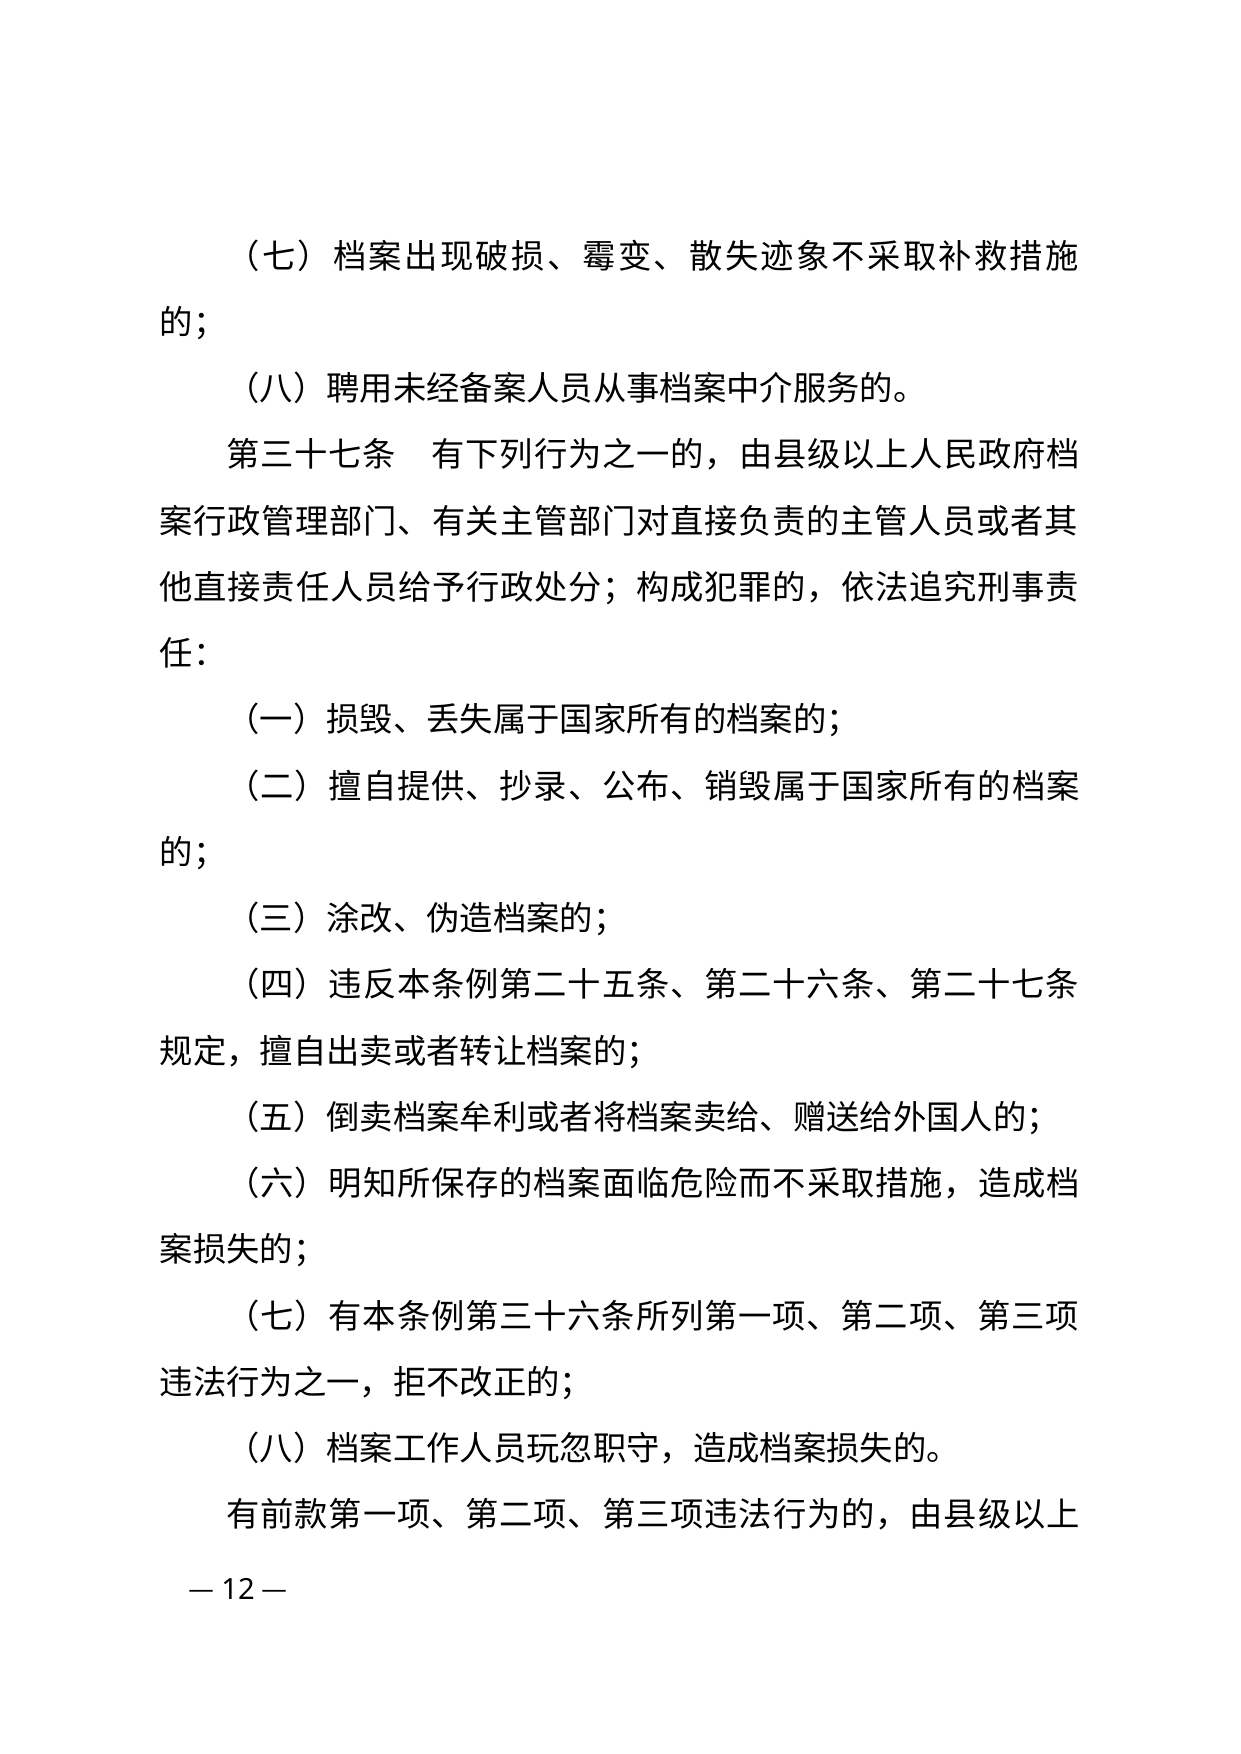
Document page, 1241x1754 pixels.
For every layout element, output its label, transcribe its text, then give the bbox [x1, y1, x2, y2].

text （五）倒卖档案牟利或者将档案卖给、赠送给外国人的； [159, 1082, 1081, 1148]
text （六）明知所保存的档案面临危险而不采取措施，造成档案损失的； [159, 1148, 1081, 1280]
text （四）违反本条例第二十五条、第二十六条、第二十七条规定，擅自出卖或者转让档案的； [159, 949, 1081, 1082]
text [159, 1479, 1081, 1545]
text （七）档案出现破损、霉变、散失迹象不采取补救措施的； [159, 220, 1081, 353]
text （八）档案工作人员玩忽职守，造成档案损失的。 [159, 1413, 1081, 1479]
text （二）擅自提供、抄录、公布、销毁属于国家所有的档案的； [159, 750, 1081, 883]
text 第三十七条 有下列行为之一的，由县级以上人民政府档案行政管理部门、有关主管部门对直接负责的主管人员或者其他直接责任人员给予行政处分；构成犯罪的，依法追究刑事责任： [159, 419, 1081, 684]
text （七）有本条例第三十六条所列第一项、第二项、第三项违法行为之一，拒不改正的； [159, 1280, 1081, 1413]
text （一）损毁、丢失属于国家所有的档案的； [159, 684, 1081, 750]
text （八）聘用未经备案人员从事档案中介服务的。 [159, 353, 1081, 419]
text （三）涂改、伪造档案的； [159, 883, 1081, 949]
